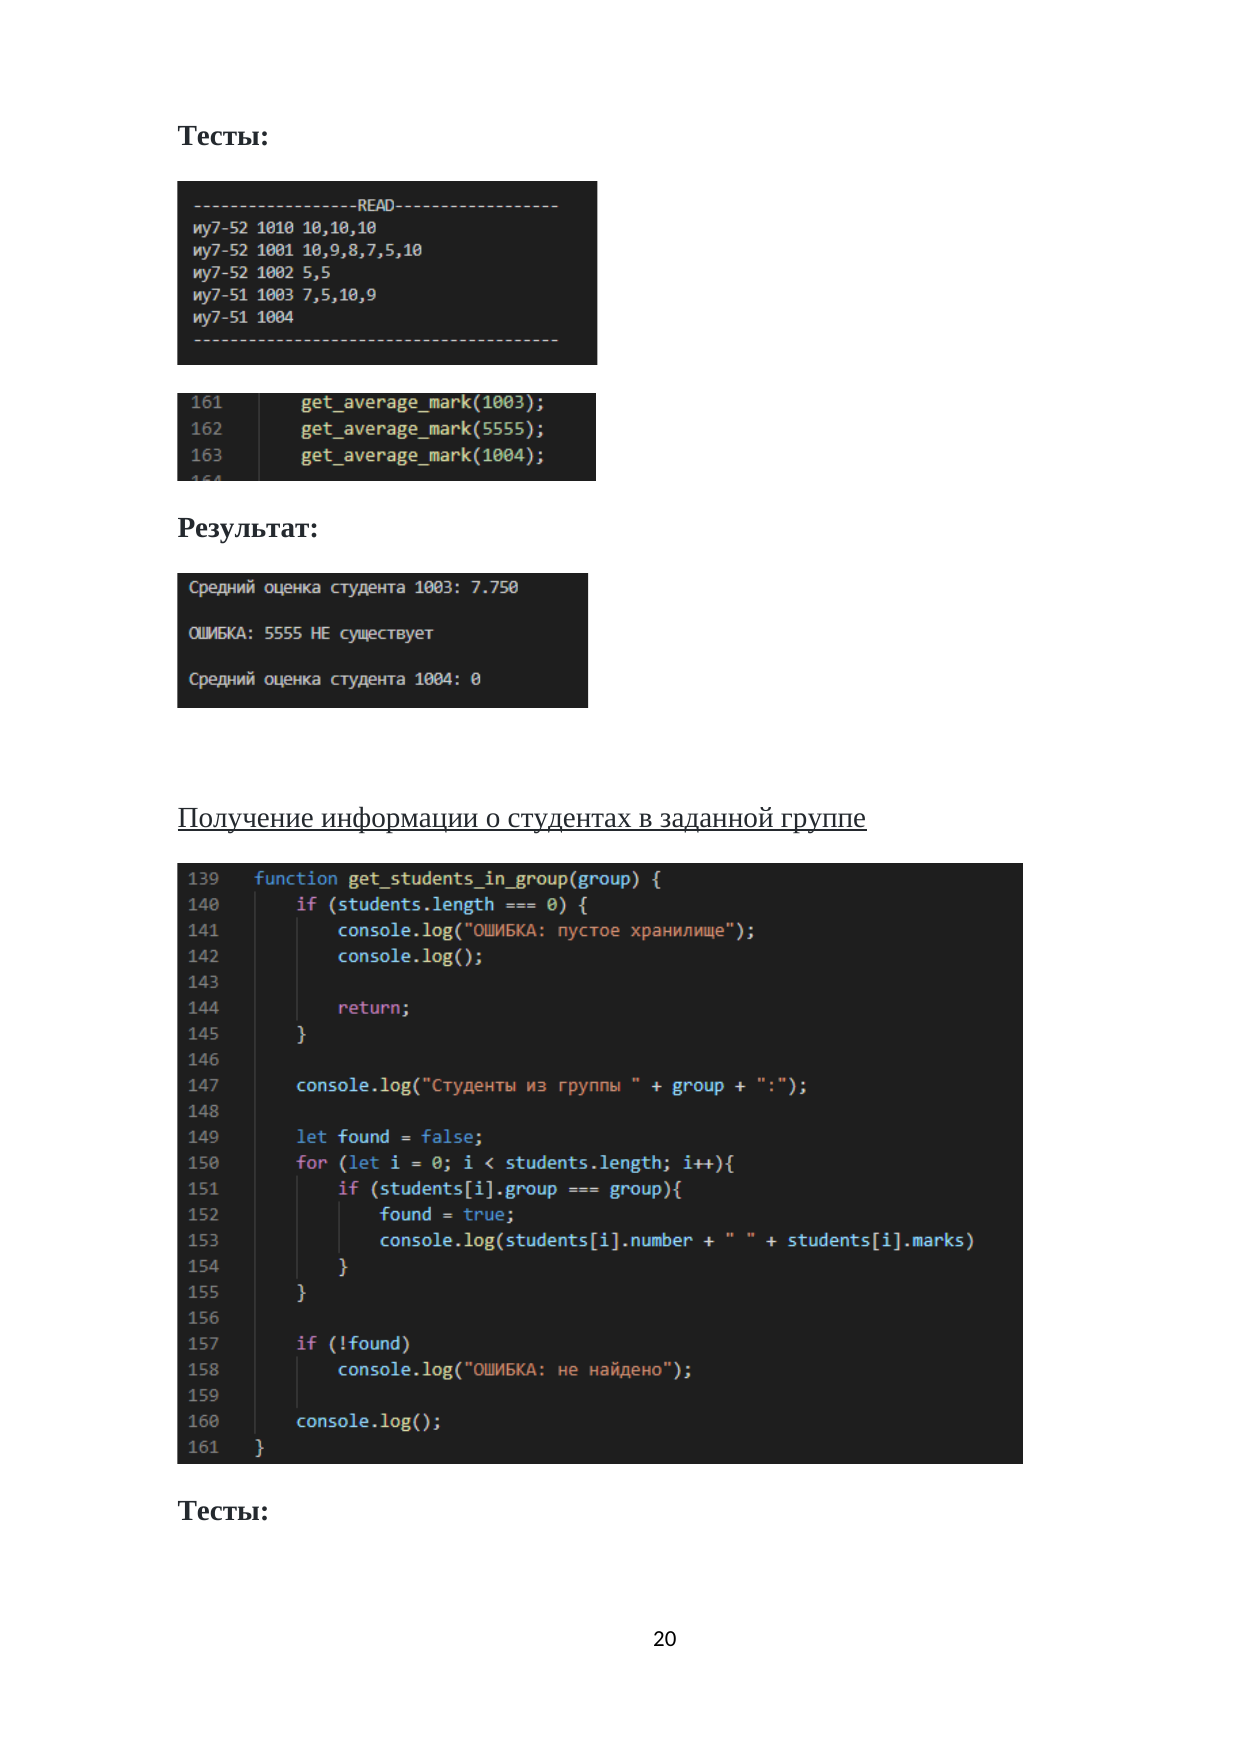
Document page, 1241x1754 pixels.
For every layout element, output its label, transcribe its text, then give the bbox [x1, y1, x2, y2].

picture [177, 181, 598, 365]
text Тесты: [177, 1493, 1152, 1527]
picture [177, 573, 589, 708]
text Тесты: [177, 118, 1152, 152]
text Результат: [177, 510, 1152, 543]
text Получение информации о студентах в заданной группе [177, 800, 1152, 834]
picture [177, 863, 1023, 1464]
picture [177, 393, 596, 481]
